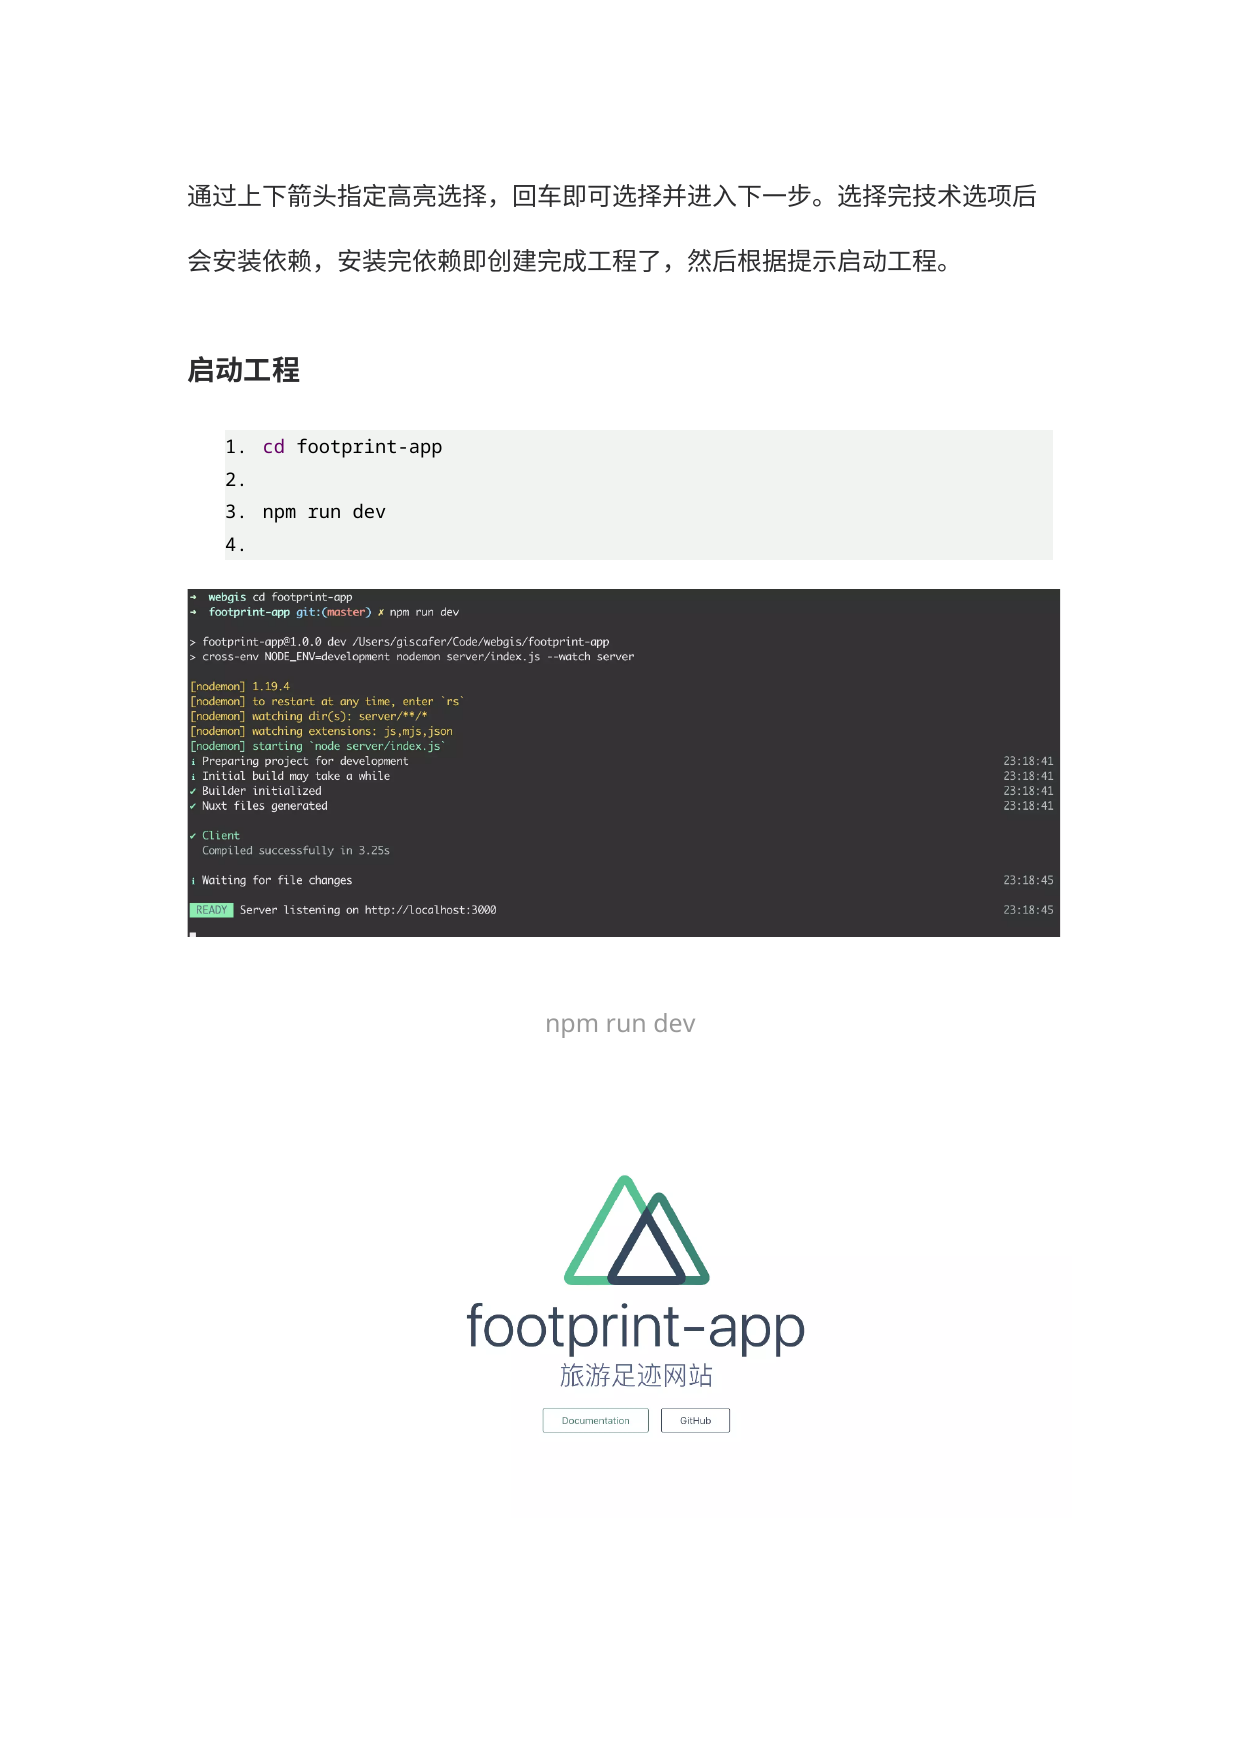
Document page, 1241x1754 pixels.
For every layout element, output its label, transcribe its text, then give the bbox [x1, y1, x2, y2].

picture [187, 1055, 1073, 1518]
text npm run dev [187, 990, 1053, 1055]
picture [187, 589, 1061, 937]
text 启动工程 [187, 336, 1053, 401]
text 通过上下箭头指定高亮选择，回车即可选择并进入下一步。选择完技术选项后会安装依赖，安装完依赖即创建完成工程了，然后根据提示启动工程。 [187, 162, 1053, 292]
list npm run dev [225, 495, 1053, 527]
list cd footprint-app [225, 430, 1053, 462]
